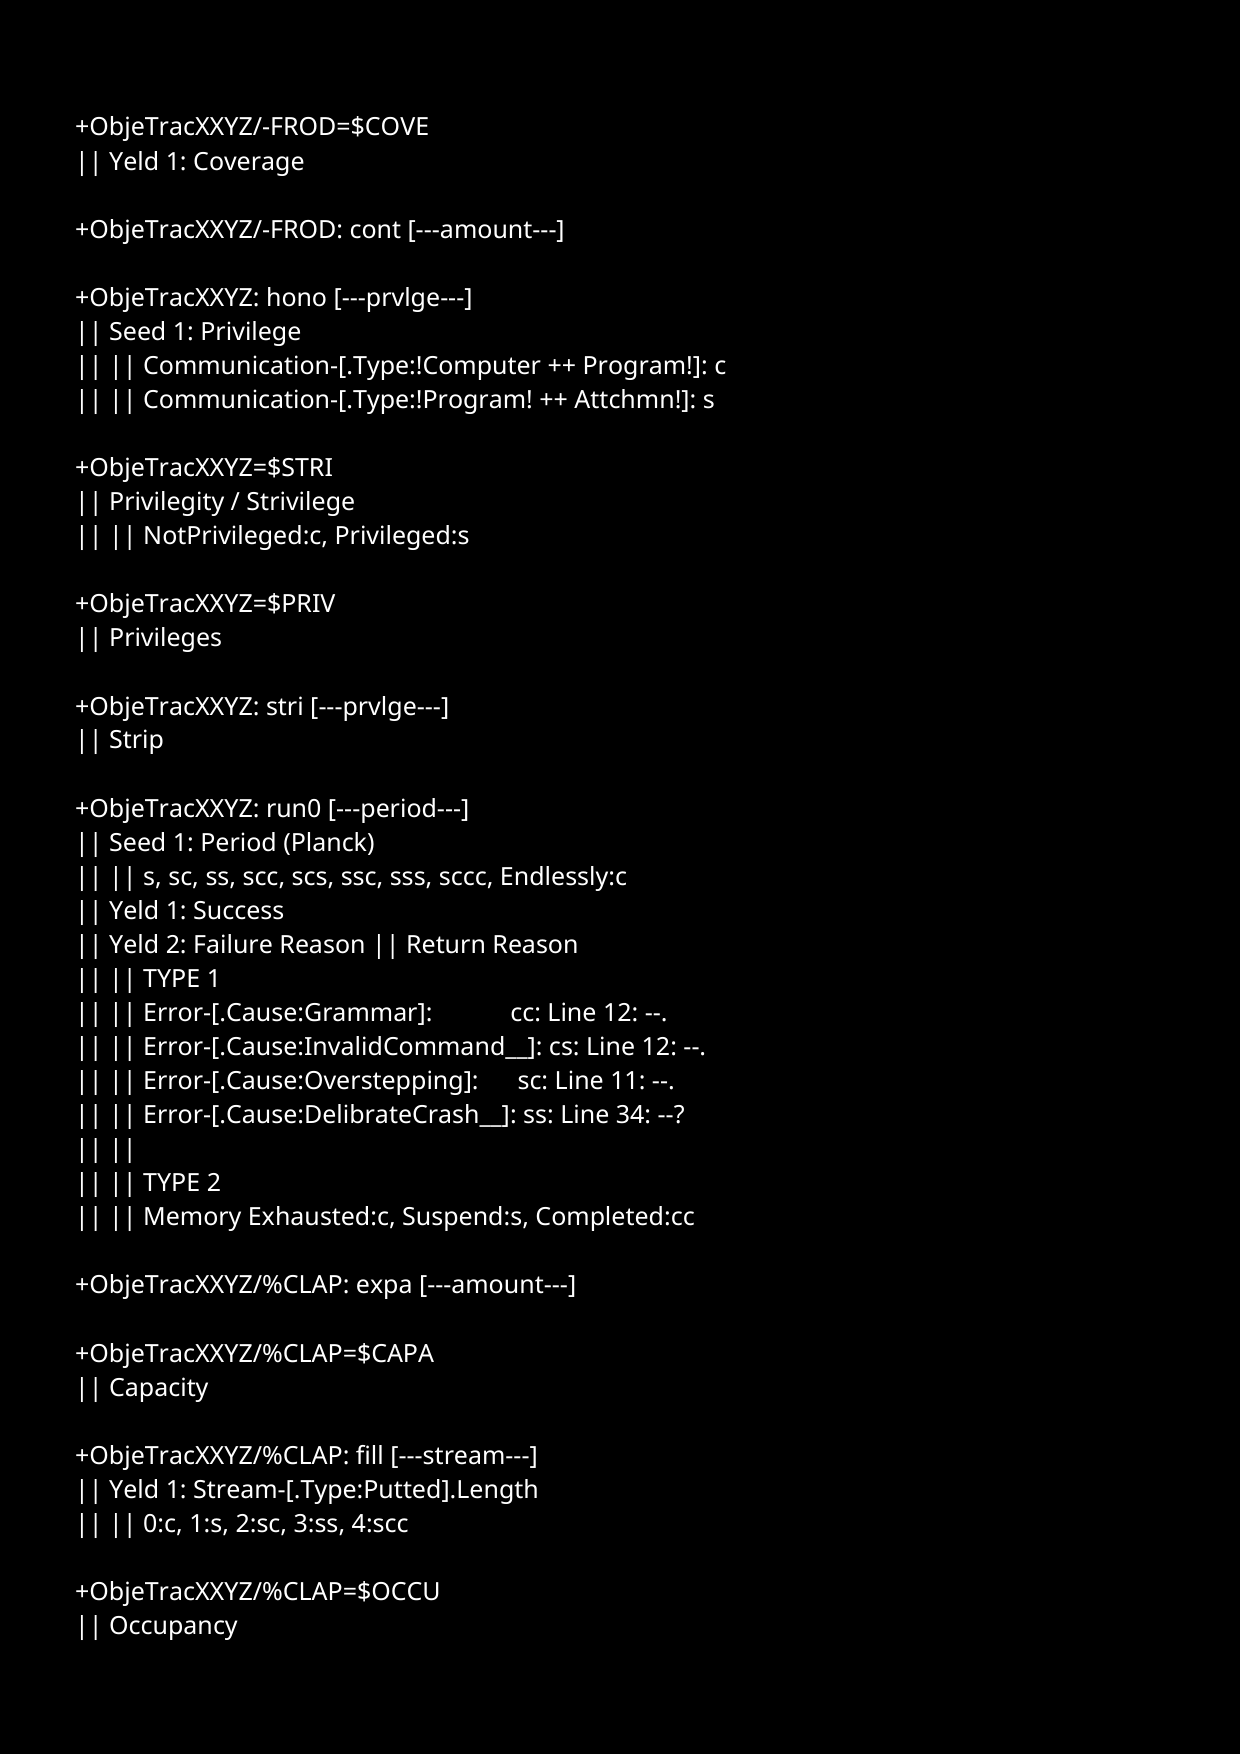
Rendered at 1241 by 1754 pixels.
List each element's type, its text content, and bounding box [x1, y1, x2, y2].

text || Strip [75, 722, 1165, 756]
text || || s, sc, ss, scc, scs, ssc, sss, sccc, Endlessly:c [75, 858, 1165, 892]
text || || TYPE 1 [75, 961, 1165, 995]
text || Seed 1: Period (Planck) [75, 824, 1165, 858]
text +ObjeTracXXYZ/%CLAP=$OCCU [75, 1574, 1165, 1608]
text || Privilegity / Strivilege [75, 484, 1165, 518]
text +ObjeTracXXYZ: hono [---prvlge---] [75, 279, 1165, 313]
text || Privileges [75, 620, 1165, 654]
text || Yeld 1: Success [75, 892, 1165, 927]
text +ObjeTracXXYZ/%CLAP=$CAPA [75, 1335, 1165, 1369]
text || || Error-[.Cause:InvalidCommand__]: cs: Line 12: --. [75, 1029, 1165, 1063]
text +ObjeTracXXYZ: run0 [---period---] [75, 790, 1165, 824]
text || Seed 1: Privilege [75, 313, 1165, 347]
text || || Communication-[.Type:!Program! ++ Attchmn!]: s [75, 382, 1165, 416]
text +ObjeTracXXYZ: stri [---prvlge---] [75, 688, 1165, 722]
text +ObjeTracXXYZ=$STRI [75, 450, 1165, 484]
text || || Error-[.Cause:Overstepping]: sc: Line 11: --. [75, 1063, 1165, 1097]
text || || Error-[.Cause:Grammar]: cc: Line 12: --. [75, 995, 1165, 1029]
text || Yeld 1: Stream-[.Type:Putted].Length [75, 1472, 1165, 1506]
text || || Memory Exhausted:c, Suspend:s, Completed:cc [75, 1199, 1165, 1233]
text || Yeld 2: Failure Reason || Return Reason [75, 927, 1165, 961]
text +ObjeTracXXYZ/-FROD: cont [---amount---] [75, 211, 1165, 245]
text || Occupancy [75, 1608, 1165, 1642]
text || Capacity [75, 1369, 1165, 1403]
text || || Communication-[.Type:!Computer ++ Program!]: c [75, 347, 1165, 382]
text || || [75, 1131, 1165, 1165]
text || || 0:c, 1:s, 2:sc, 3:ss, 4:scc [75, 1506, 1165, 1540]
text || || Error-[.Cause:DelibrateCrash__]: ss: Line 34: --? [75, 1097, 1165, 1131]
text +ObjeTracXXYZ=$PRIV [75, 586, 1165, 620]
text || || TYPE 2 [75, 1165, 1165, 1199]
text +ObjeTracXXYZ/%CLAP: expa [---amount---] [75, 1267, 1165, 1301]
text || Yeld 1: Coverage [75, 143, 1165, 177]
text || || NotPrivileged:c, Privileged:s [75, 518, 1165, 552]
text +ObjeTracXXYZ/-FROD=$COVE [75, 109, 1165, 143]
text +ObjeTracXXYZ/%CLAP: fill [---stream---] [75, 1437, 1165, 1472]
